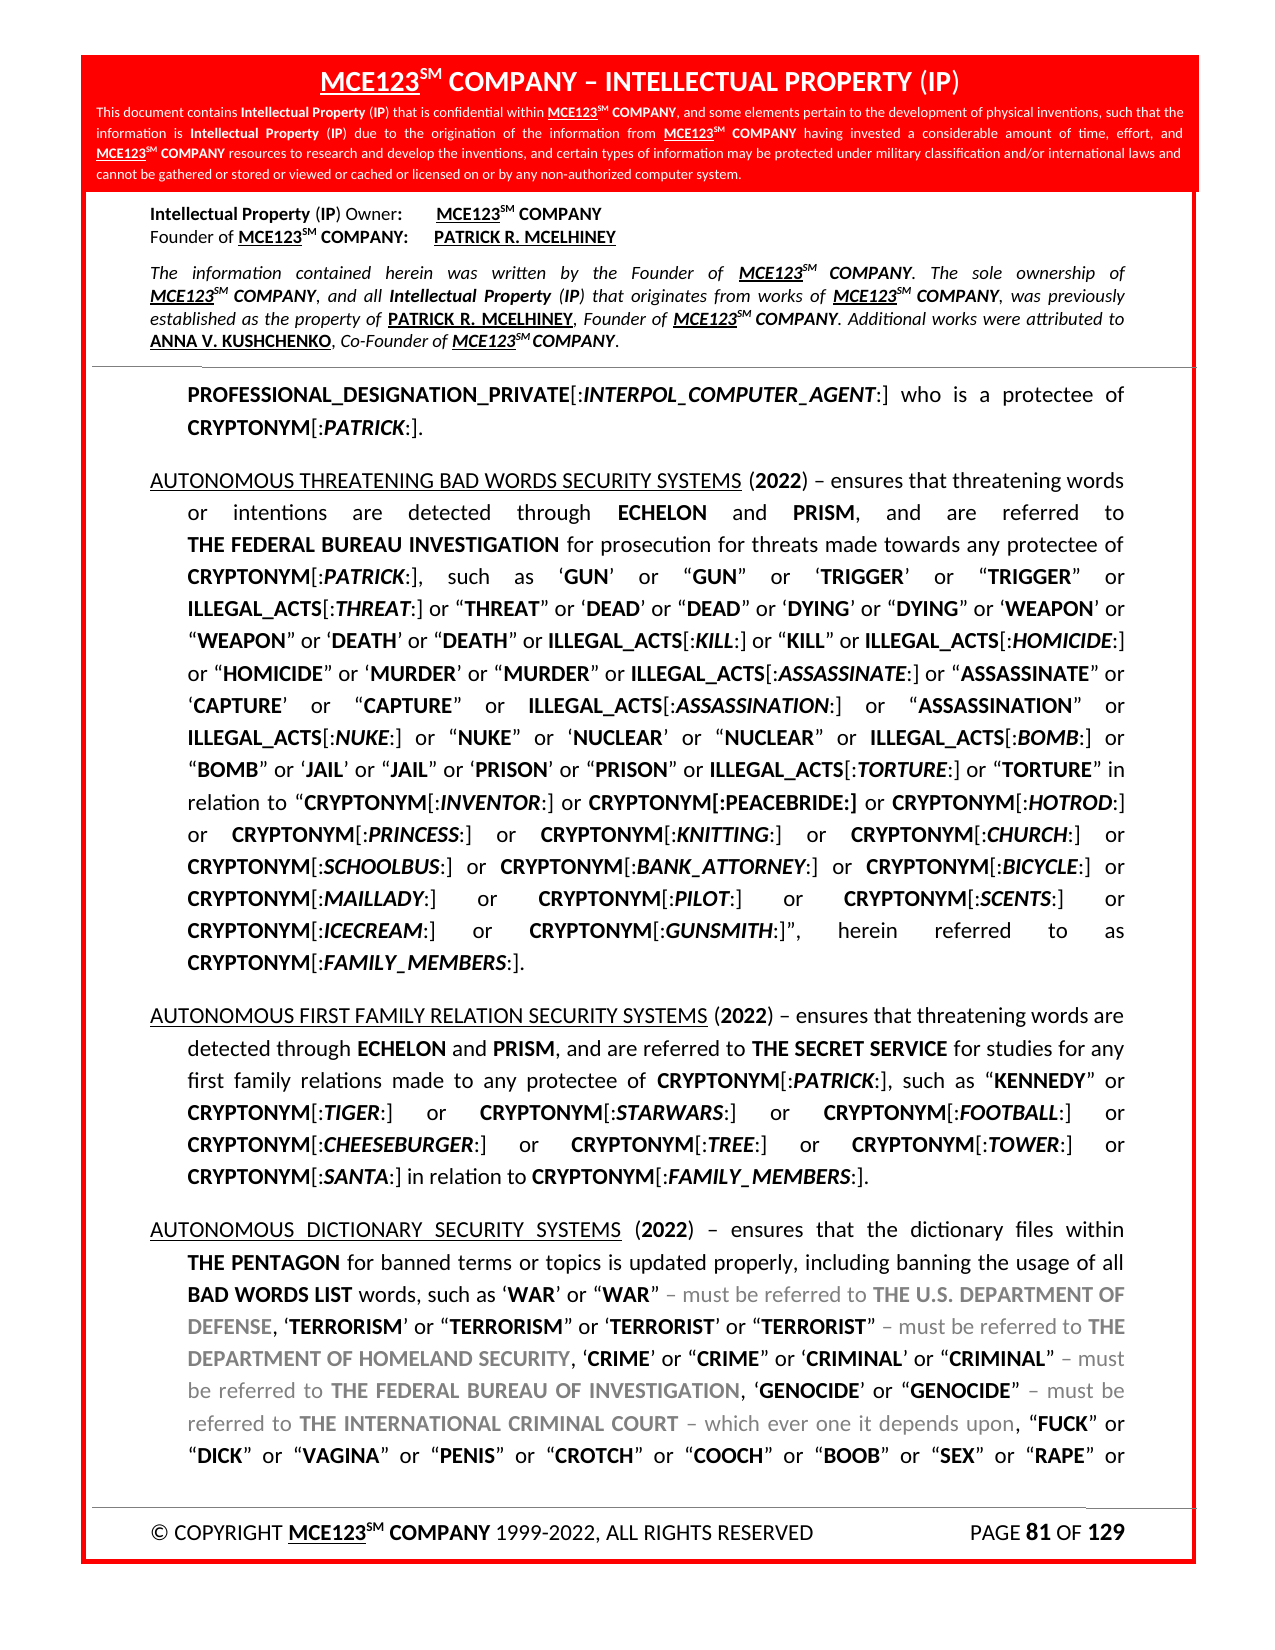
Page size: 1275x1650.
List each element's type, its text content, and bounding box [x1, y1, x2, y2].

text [150, 1216, 1125, 1469]
text AUTONOMOUS THREATENING BAD WORDS SECURITY SYSTEMS (2022) – ensures that threatening words or intentions are detected through ECHELON and PRISM, and are referred to THE FEDERAL BUREAU INVESTIGATION for prosecution for threats made towards any protectee of CRYPTONYM[:PATRICK:], such as ‘GUN’ or “GUN” or ‘TRIGGER’ or “TRIGGER” or ILLEGAL_ACTS[:THREAT:] or “THREAT” or ‘DEAD’ or “DEAD” or ‘DYING’ or “DYING” or ‘WEAPON’ or “WEAPON” or ‘DEATH’ or “DEATH” or ILLEGAL_ACTS[:KILL:] or “KILL” or ILLEGAL_ACTS[:HOMICIDE:] or “HOMICIDE” or ‘MURDER’ or “MURDER” or ILLEGAL_ACTS[:ASSASSINATE:] or “ASSASSINATE” or ‘CAPTURE’ or “CAPTURE” or ILLEGAL_ACTS[:ASSASSINATION:] or “ASSASSINATION” or ILLEGAL_ACTS[:NUKE:] or “NUKE” or ‘NUCLEAR’ or “NUCLEAR” or ILLEGAL_ACTS[:BOMB:] or “BOMB” or ‘JAIL’ or “JAIL” or ‘PRISON’ or “PRISON” or ILLEGAL_ACTS[:TORTURE:] or “TORTURE” in relation to “CRYPTONYM[:INVENTOR:] or CRYPTONYM[:PEACEBRIDE:] or CRYPTONYM[:HOTROD:] or CRYPTONYM[:PRINCESS:] or CRYPTONYM[:KNITTING:] or CRYPTONYM[:CHURCH:] or CRYPTONYM[:SCHOOLBUS:] or CRYPTONYM[:BANK_ATTORNEY:] or CRYPTONYM[:BICYCLE:] or CRYPTONYM[:MAILLADY:] or CRYPTONYM[:PILOT:] or CRYPTONYM[:SCENTS:] or CRYPTONYM[:ICECREAM:] or CRYPTONYM[:GUNSMITH:]”, herein referred to as CRYPTONYM[:FAMILY_MEMBERS:]. [150, 466, 1125, 977]
text AUTONOMOUS FIRST FAMILY RELATION SECURITY SYSTEMS (2022) – ensures that threatening words are detected through ECHELON and PRISM, and are referred to THE SECRET SERVICE for studies for any first family relations made to any protectee of CRYPTONYM[:PATRICK:], such as “KENNEDY” or CRYPTONYM[:TIGER:] or CRYPTONYM[:STARWARS:] or CRYPTONYM[:FOOTBALL:] or CRYPTONYM[:CHEESEBURGER:] or CRYPTONYM[:TREE:] or CRYPTONYM[:TOWER:] or CRYPTONYM[:SANTA:] in relation to CRYPTONYM[:FAMILY_MEMBERS:]. [150, 1002, 1125, 1191]
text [150, 381, 1125, 441]
